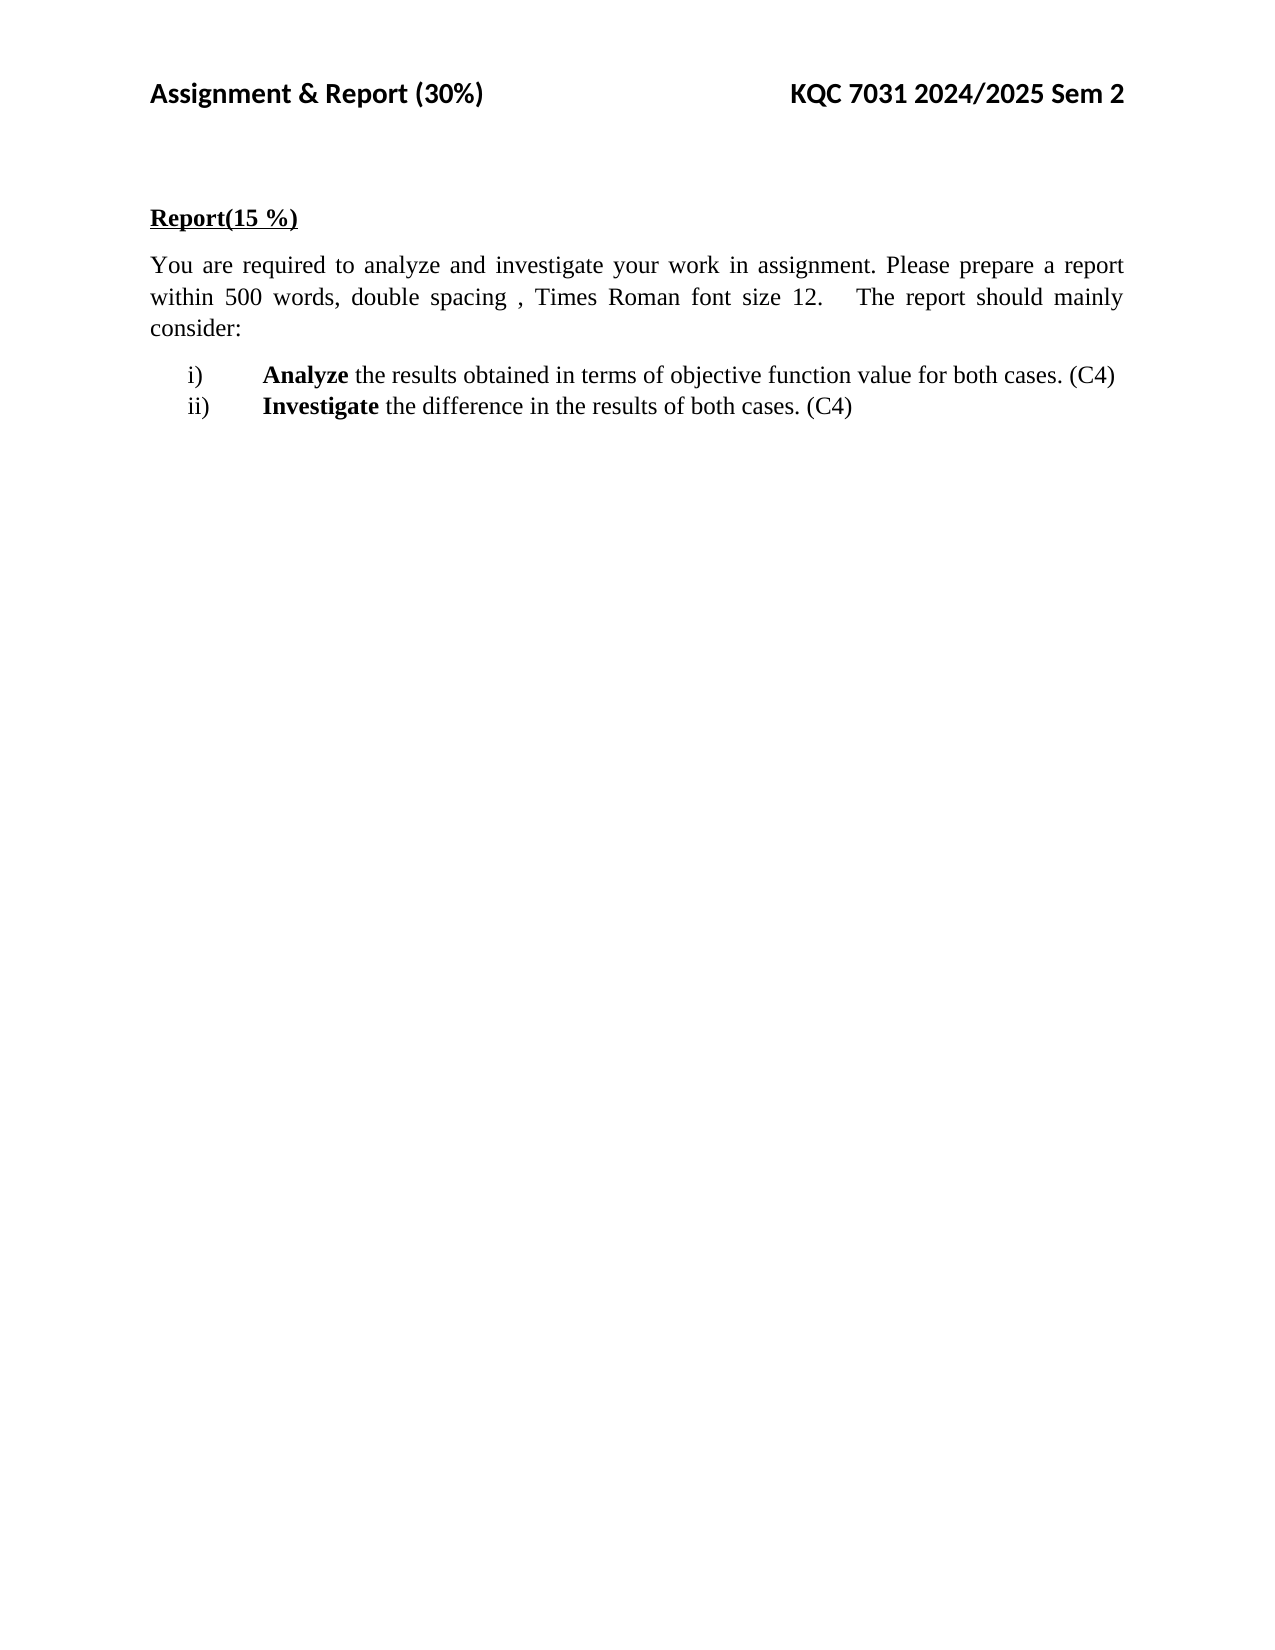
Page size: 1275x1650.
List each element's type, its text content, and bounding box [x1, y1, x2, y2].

list Investigate the difference in the results of both cases. (C4) [187, 391, 1125, 420]
text Report(15 %) [150, 203, 1125, 232]
text You are required to analyze and investigate your work in assignment. Please prepare a report within 500 words, double spacing , Times Roman font size 12. The report should mainly consider: [150, 251, 1125, 341]
list Analyze the results obtained in terms of objective function value for both cases. (C4) [187, 360, 1125, 389]
